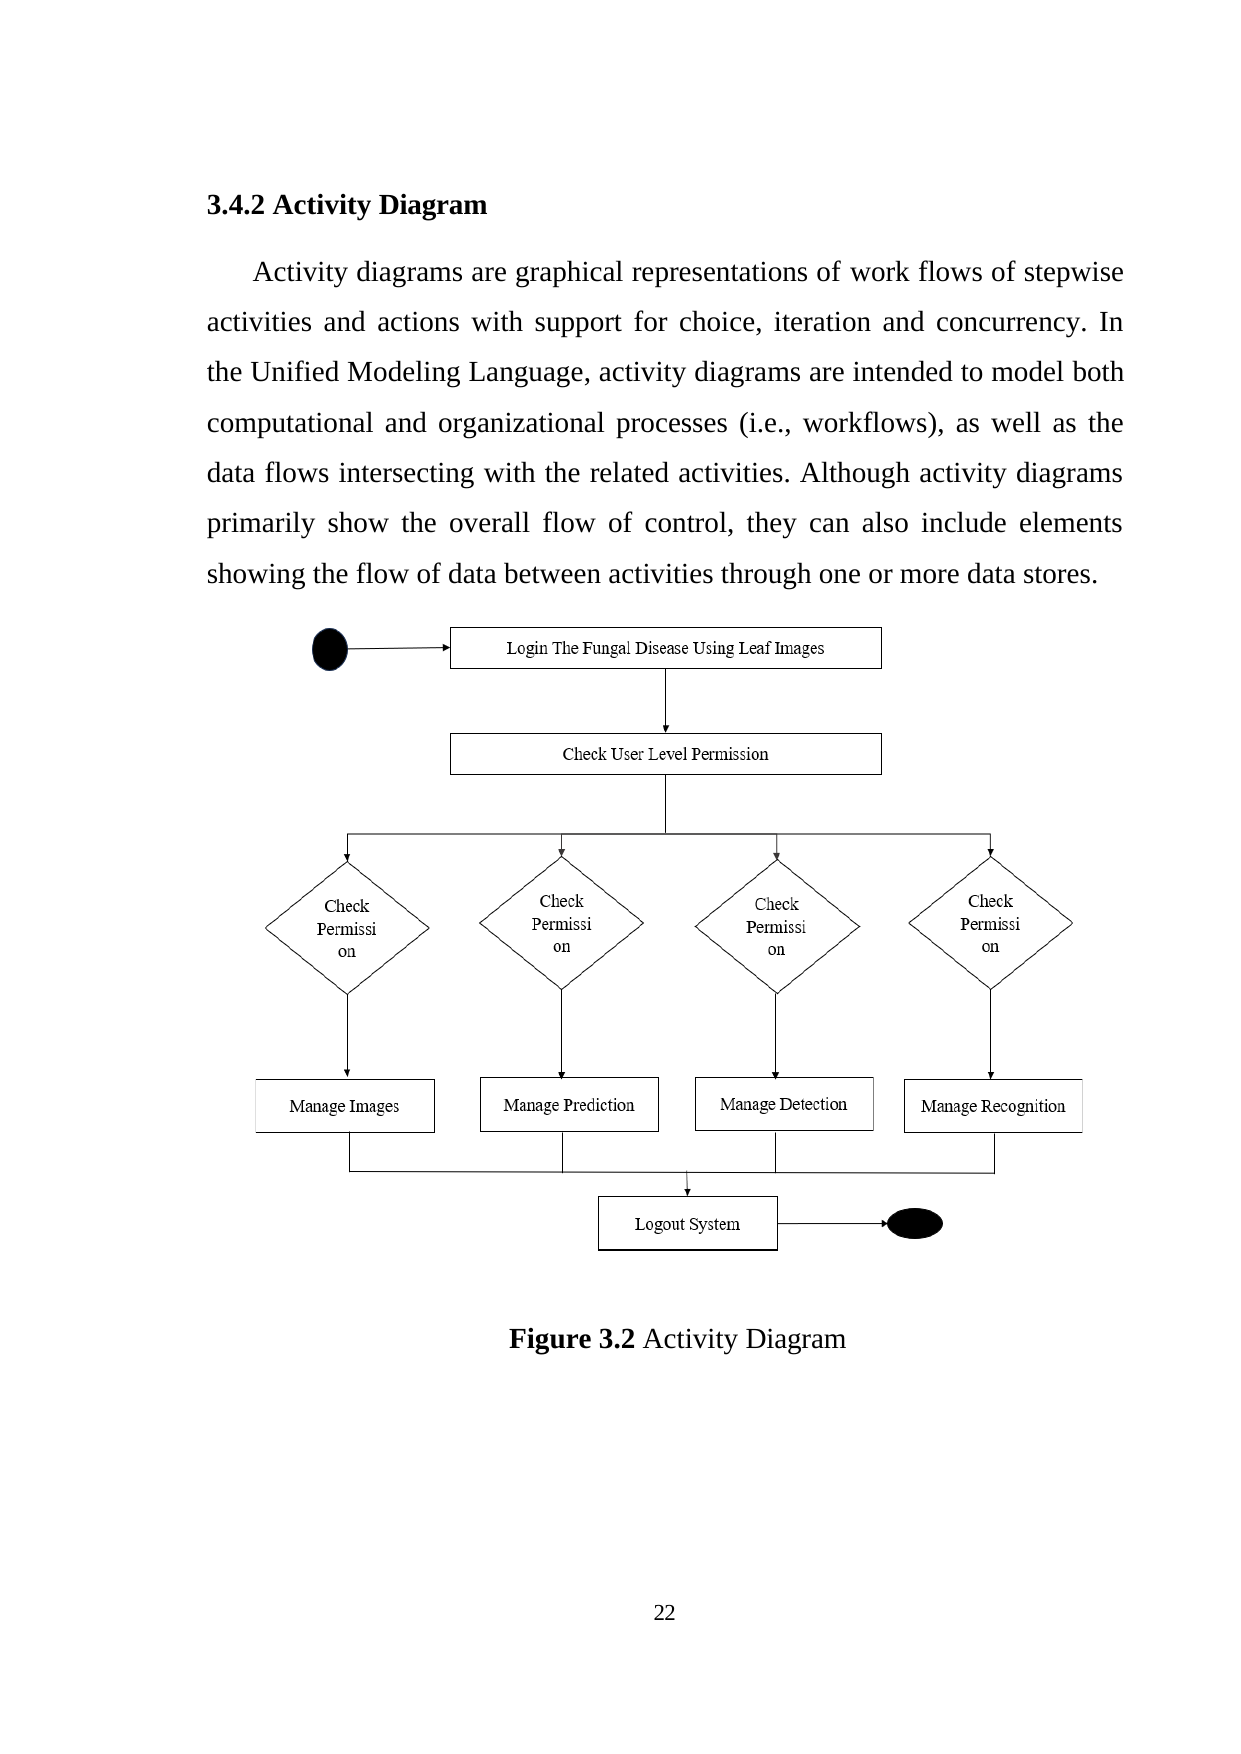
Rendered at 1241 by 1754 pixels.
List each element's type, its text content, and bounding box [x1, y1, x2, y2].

text Activity diagrams are graphical representations of work flows of stepwise activities and actions with support for choice, iteration and concurrency. In the Unified Modeling Language, activity diagrams are intended to model both computational and organizational processes (i.e., workflows), as well as the data flows intersecting with the related activities. Although activity diagrams primarily show the overall flow of control, they can also include elements showing the flow of data between activities through one or more data stores. [207, 254, 1124, 589]
picture [255, 627, 1083, 1251]
text Figure 3.2 Activity Diagram [182, 1321, 1173, 1355]
subtitle Activity Diagram [207, 187, 1173, 221]
